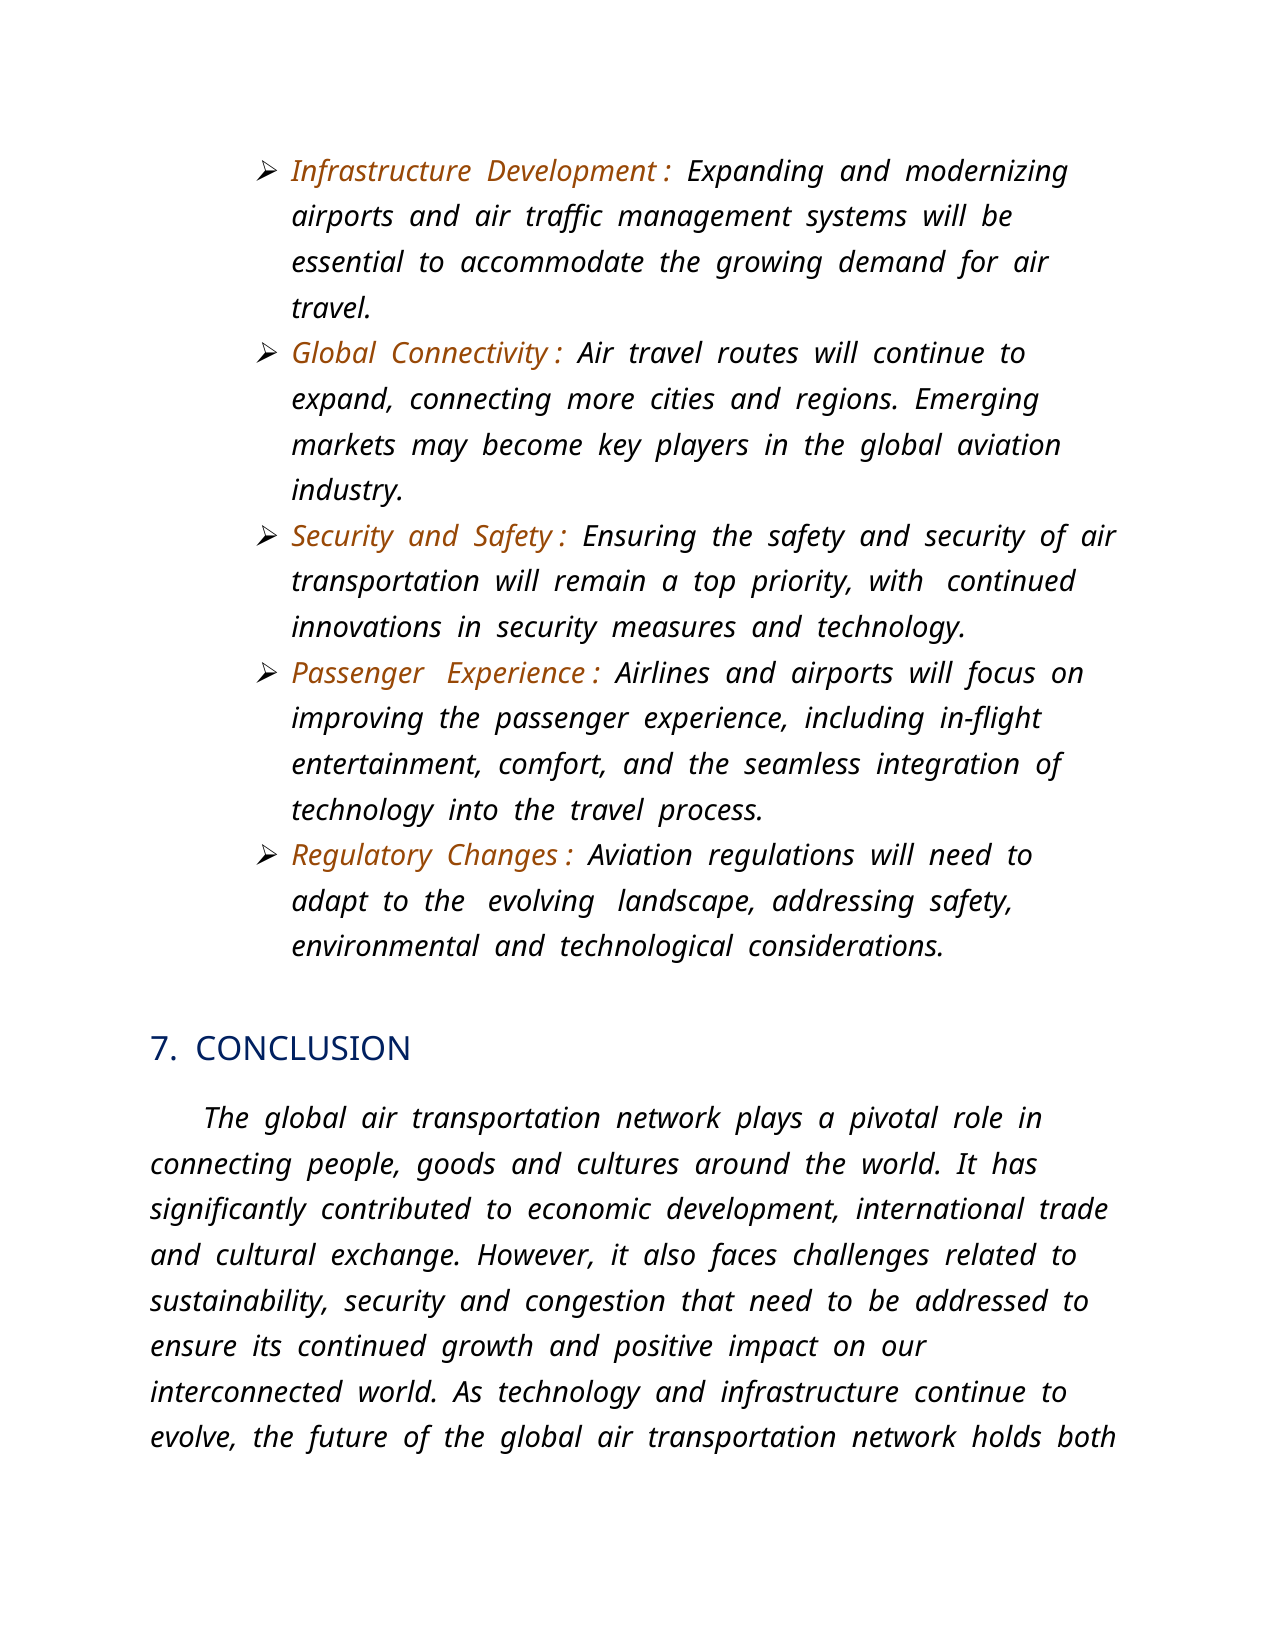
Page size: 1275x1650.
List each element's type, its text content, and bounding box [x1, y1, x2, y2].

list Global Connectivity : Air travel routes will continue to expand, connecting more cities and regions. Emerging markets may become key players in the global aviation industry. [253, 332, 1125, 509]
list Passenger Experience : Airlines and airports will focus on improving the passenger experience, including in-flight entertainment, comfort, and the seamless integration of technology into the travel process. [253, 652, 1125, 828]
text 7. CONCLUSION [150, 1024, 1125, 1070]
list Security and Safety : Ensuring the safety and security of air transportation will remain a top priority, with continued innovations in security measures and technology. [253, 515, 1125, 646]
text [150, 1097, 1125, 1456]
list Regulatory Changes : Aviation regulations will need to adapt to the evolving landscape, addressing safety, environmental and technological considerations. [253, 834, 1125, 965]
list Infrastructure Development : Expanding and modernizing airports and air traffic management systems will be essential to accommodate the growing demand for air travel. [253, 150, 1125, 327]
